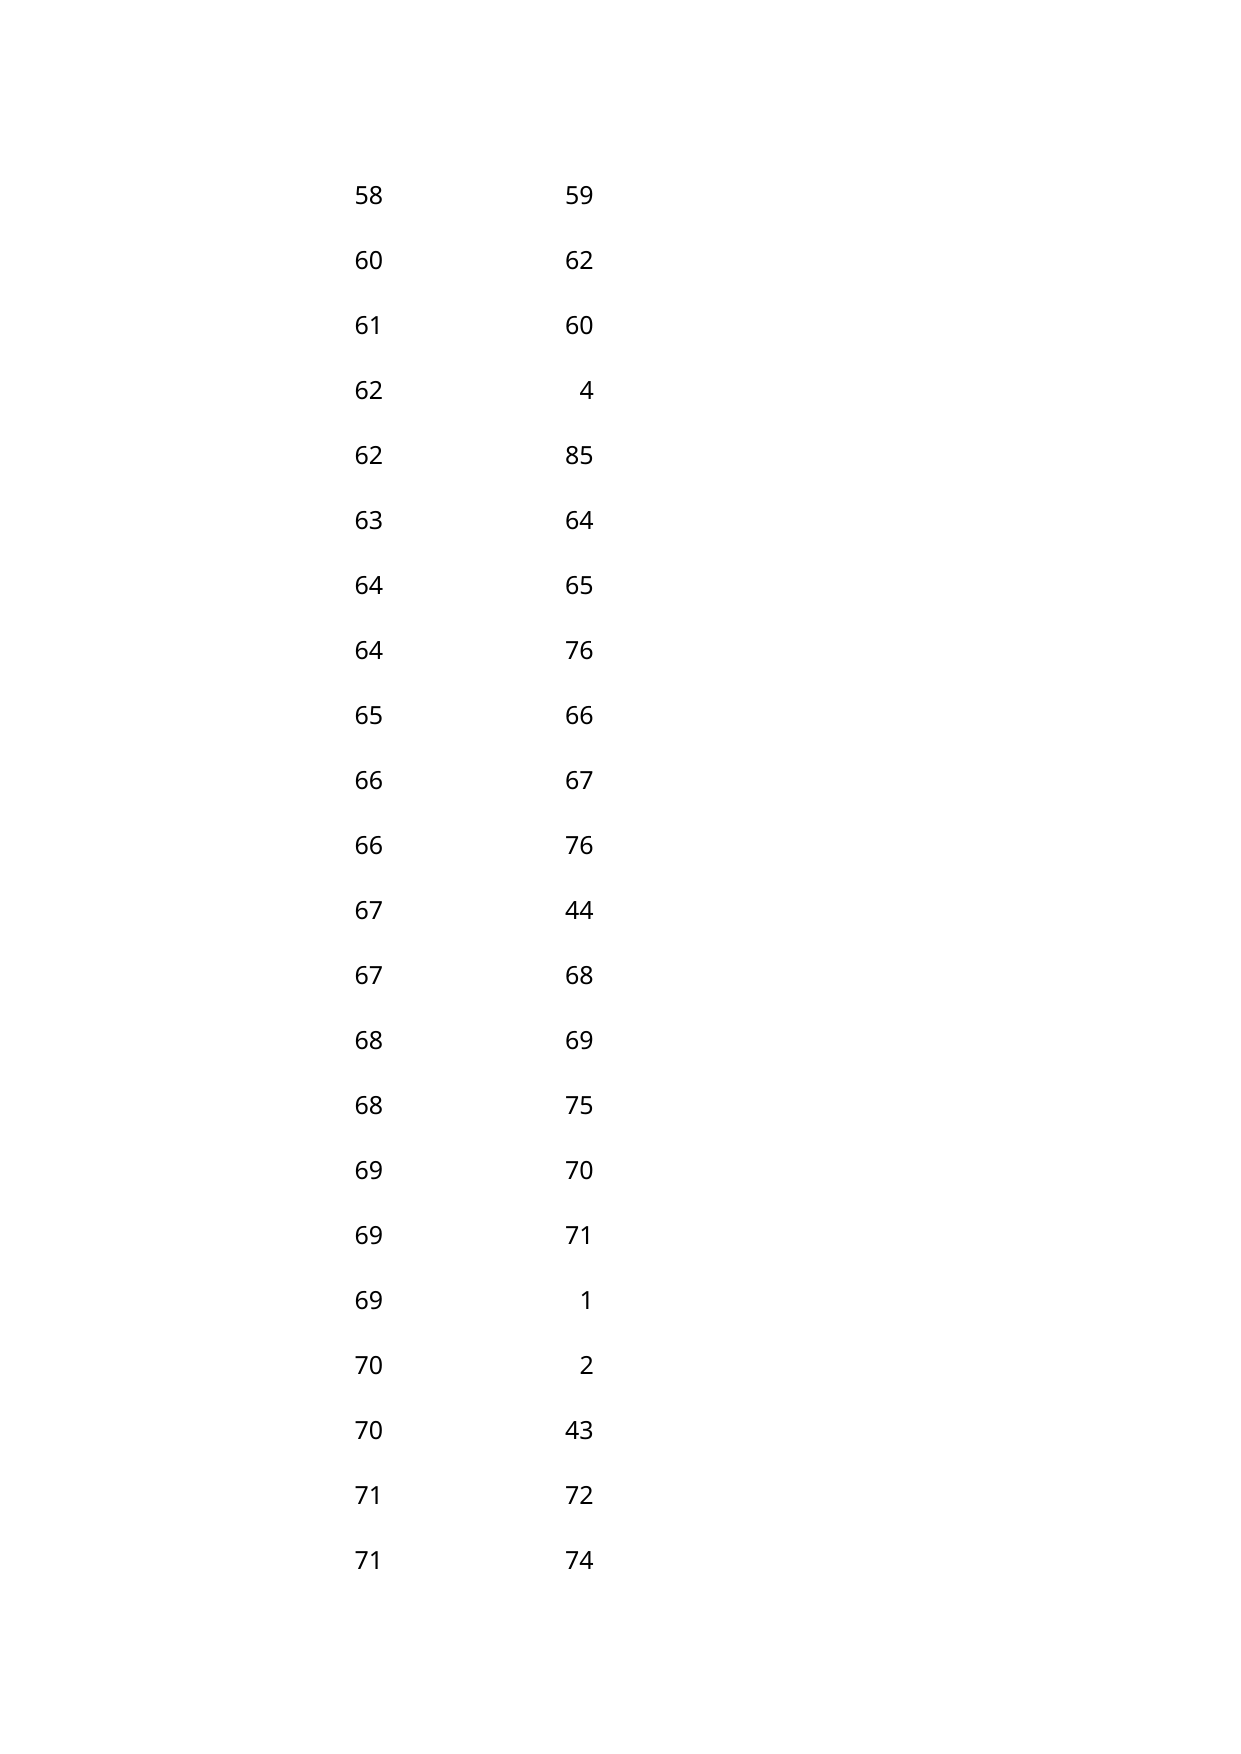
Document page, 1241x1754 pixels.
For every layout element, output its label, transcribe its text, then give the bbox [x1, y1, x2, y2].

table_cell 69 [394, 1007, 605, 1072]
table_cell 59 [394, 162, 605, 227]
table_cell 44 [394, 877, 605, 942]
table_cell 75 [394, 1072, 605, 1137]
table_cell 72 [394, 1462, 605, 1527]
table_cell 64 [394, 487, 605, 552]
table_cell 69 [186, 1267, 394, 1332]
table_cell 64 [186, 552, 394, 617]
table_cell 68 [394, 942, 605, 1007]
table_cell 67 [186, 877, 394, 942]
table_cell 67 [186, 942, 394, 1007]
table_cell 66 [186, 812, 394, 877]
table_cell 66 [394, 682, 605, 747]
table_cell 68 [186, 1072, 394, 1137]
table_cell 62 [186, 357, 394, 422]
table_cell 70 [186, 1332, 394, 1397]
table_cell 65 [394, 552, 605, 617]
table_cell 76 [394, 617, 605, 682]
table_cell 65 [186, 682, 394, 747]
table_cell 74 [394, 1527, 605, 1592]
table_cell 62 [186, 422, 394, 487]
table_cell 69 [186, 1202, 394, 1267]
table_cell 4 [394, 357, 605, 422]
table_cell 71 [186, 1462, 394, 1527]
table_cell 60 [394, 292, 605, 357]
table_cell 71 [186, 1527, 394, 1592]
table_cell 76 [394, 812, 605, 877]
table_cell 43 [394, 1397, 605, 1462]
table_cell 70 [394, 1137, 605, 1202]
table_cell 66 [186, 747, 394, 812]
table_cell 71 [394, 1202, 605, 1267]
table_cell 85 [394, 422, 605, 487]
table_cell 64 [186, 617, 394, 682]
table_cell 63 [186, 487, 394, 552]
table_cell 68 [186, 1007, 394, 1072]
table_cell 58 [186, 162, 394, 227]
table_cell 67 [394, 747, 605, 812]
table_cell 2 [394, 1332, 605, 1397]
table_cell 60 [186, 227, 394, 292]
table_cell 62 [394, 227, 605, 292]
table_cell 70 [186, 1397, 394, 1462]
table_cell 69 [186, 1137, 394, 1202]
table_cell 61 [186, 292, 394, 357]
table_cell 1 [394, 1267, 605, 1332]
